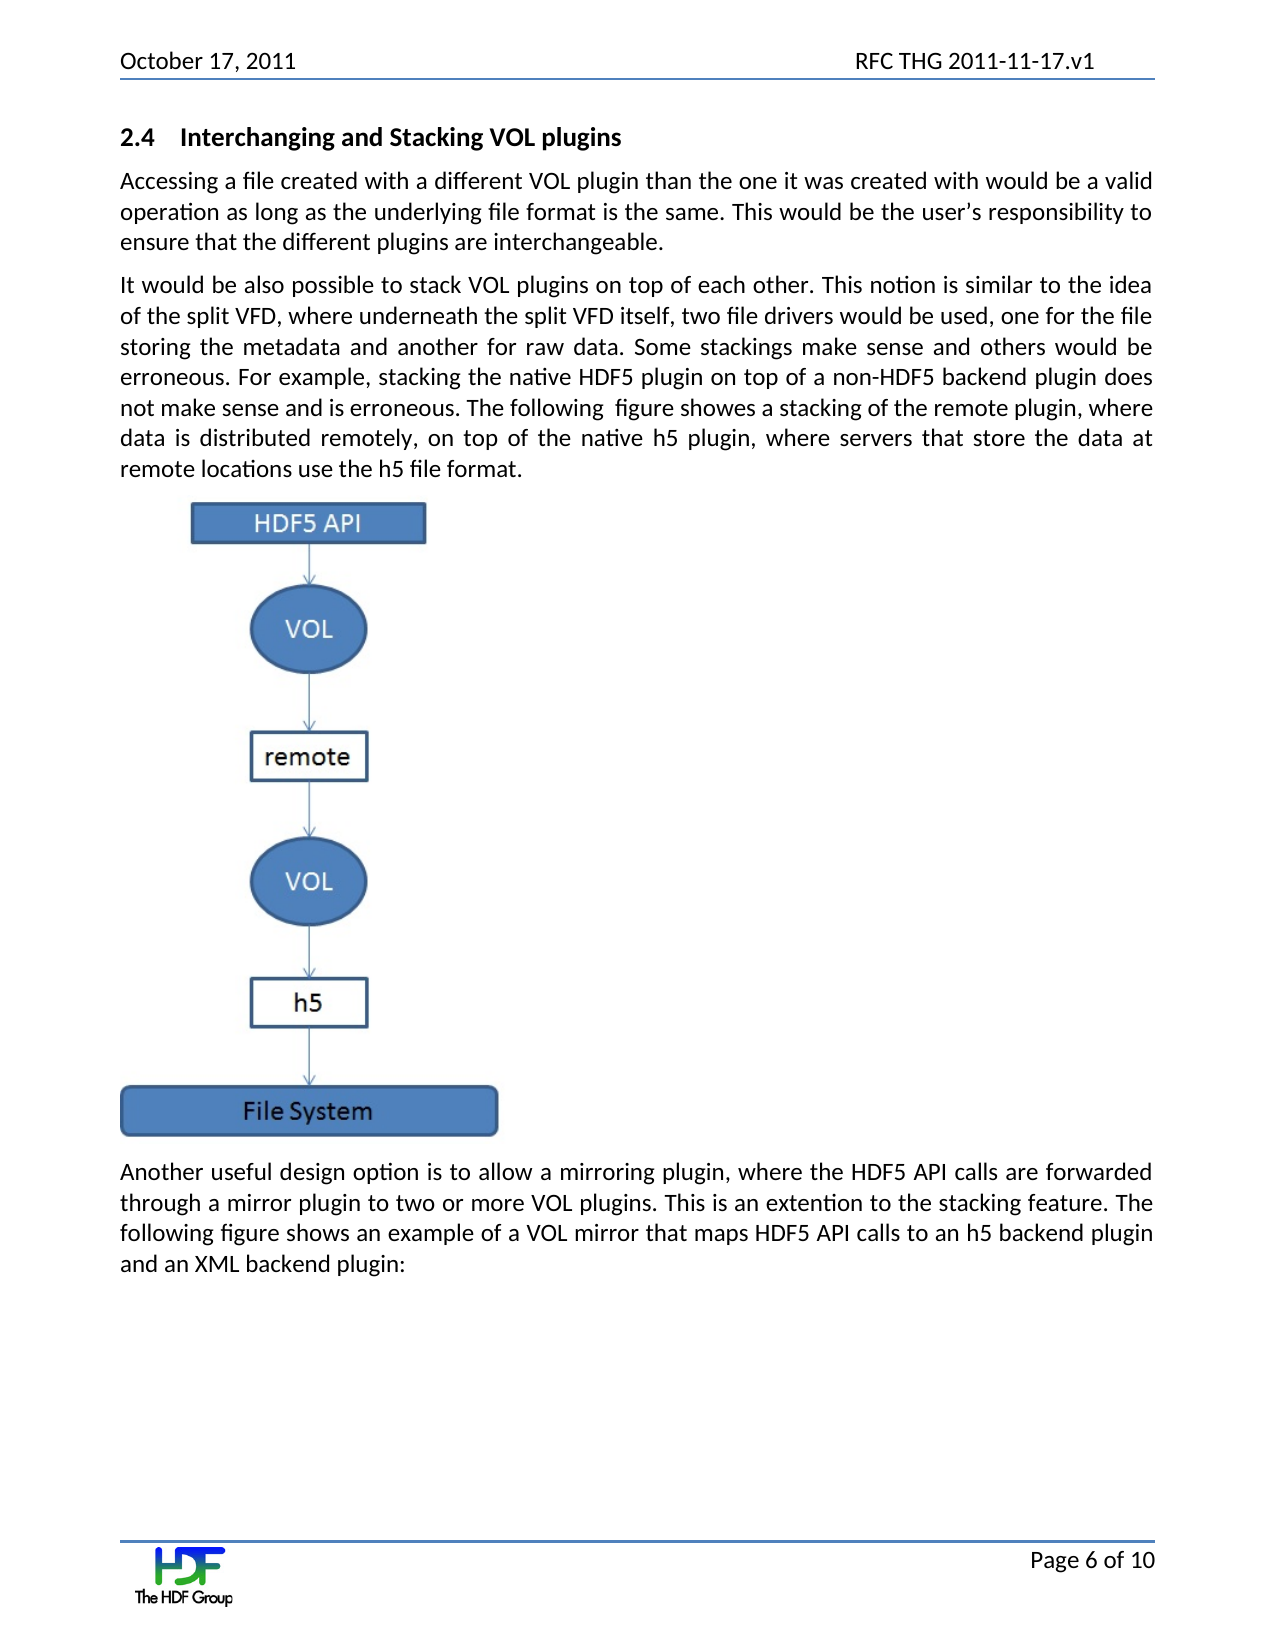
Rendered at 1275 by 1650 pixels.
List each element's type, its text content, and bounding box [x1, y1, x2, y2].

picture [120, 495, 519, 1144]
picture [135, 1547, 233, 1607]
text Another useful design option is to allow a mirroring plugin, where the HDF5 API calls are forwarded through a mirror plugin to two or more VOL plugins. This is an extention to the stacking feature. The following figure shows an example of a VOL mirror that maps HDF5 API calls to an h5 backend plugin and an XML backend plugin: [120, 1156, 1155, 1278]
text Accessing a file created with a different VOL plugin than the one it was created with would be a valid operation as long as the underlying file format is the same. This would be the user’s responsibility to ensure that the different plugins are interchangeable. [120, 166, 1155, 257]
text It would be also possible to stack VOL plugins on top of each other. This notion is similar to the idea of the split VFD, where underneath the split VFD itself, two file drivers would be used, one for the file storing the metadata and another for raw data. Some stackings make sense and others would be erroneous. For example, stacking the native HDF5 plugin on top of a non-HDF5 backend plugin does not make sense and is erroneous. The following figure showes a stacking of the remote plugin, where data is distributed remotely, on top of the native h5 plugin, where servers that store the data at remote locations use the h5 file format. [120, 269, 1155, 483]
subtitle Interchanging and Stacking VOL plugins [120, 120, 1155, 153]
